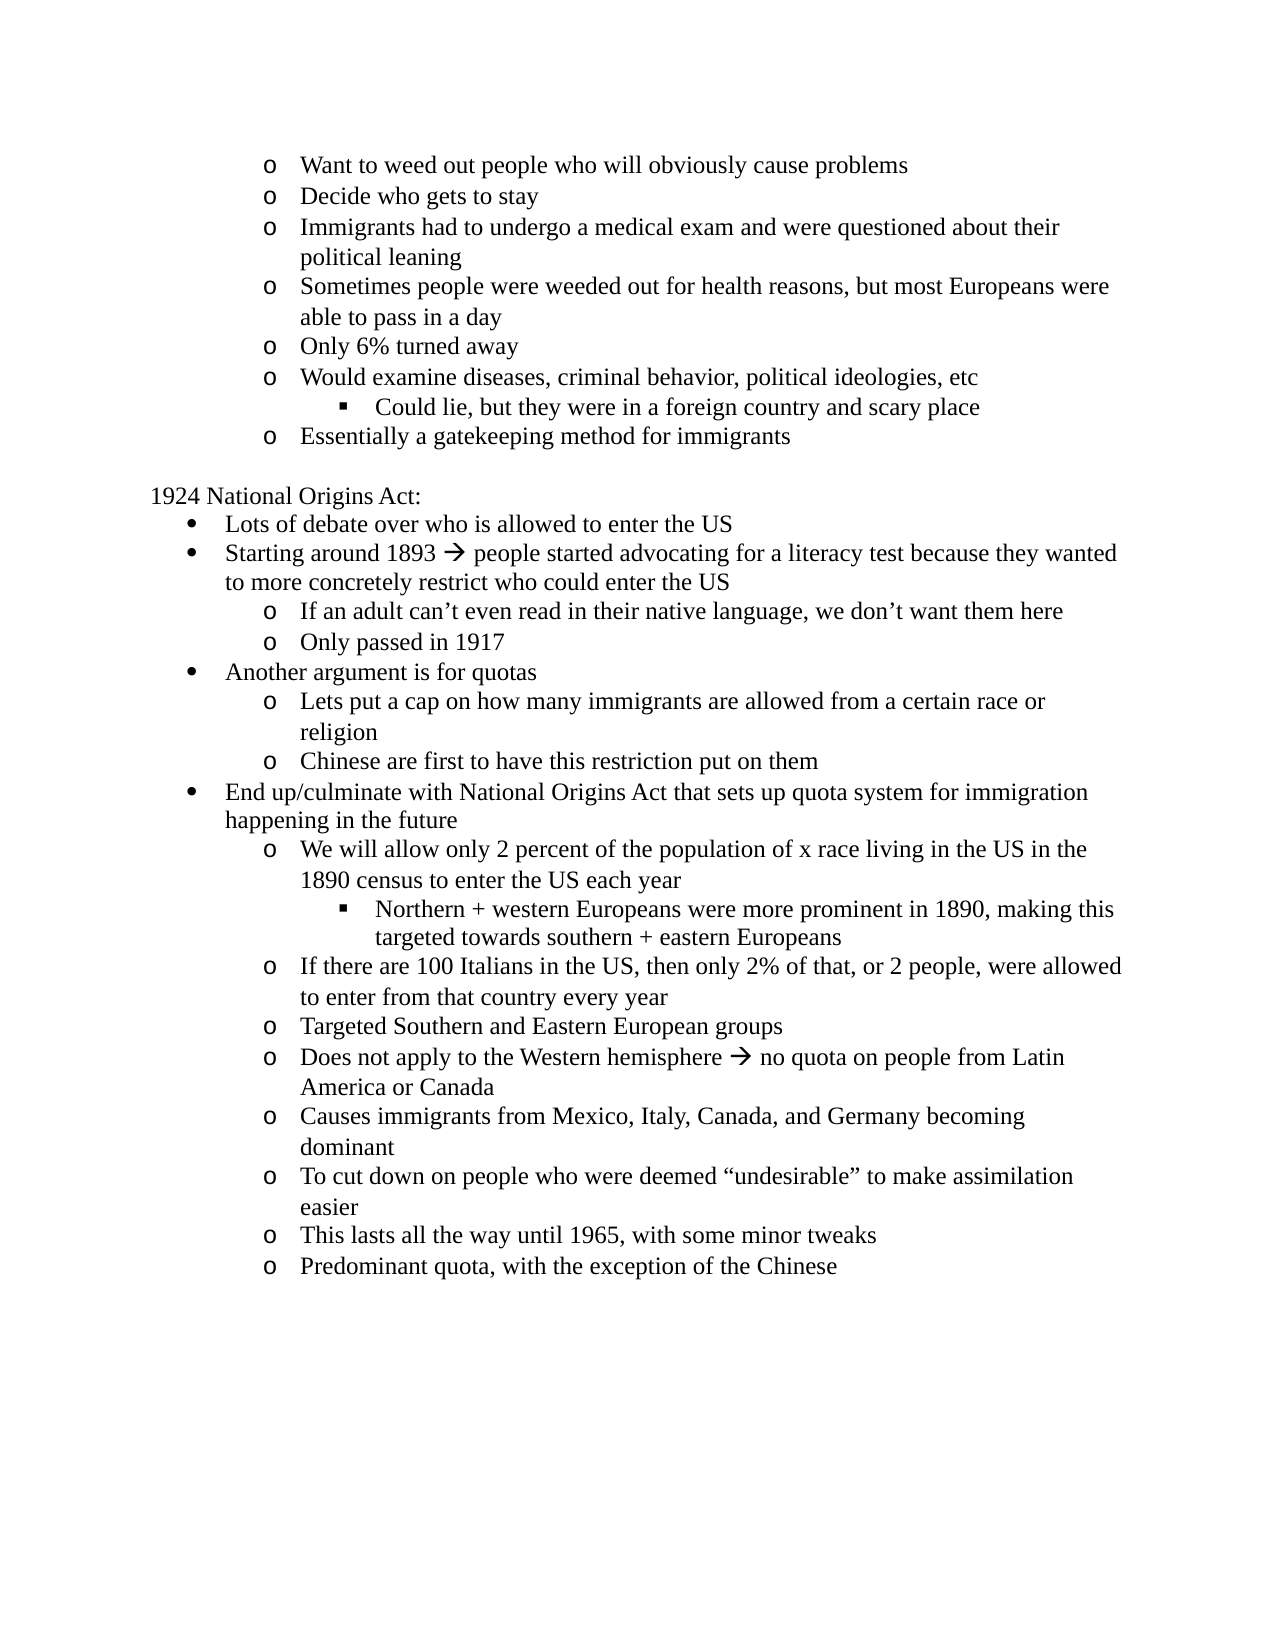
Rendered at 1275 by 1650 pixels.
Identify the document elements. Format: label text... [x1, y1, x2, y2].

list Could lie, but they were in a foreign country and scary place [337, 392, 1125, 421]
list Immigrants had to undergo a medical exam and were questioned about their political leaning [262, 212, 1125, 271]
list Would examine diseases, criminal behavior, political ideologies, etc [262, 362, 1125, 392]
list Targeted Southern and Eastern European groups [262, 1011, 1125, 1042]
list Lets put a cap on how many immigrants are allowed from a certain race or religion [262, 686, 1125, 746]
list This lasts all the way until 1965, with some minor tweaks [262, 1220, 1125, 1251]
list Another argument is for quotas [187, 657, 1125, 686]
list To cut down on people who were deemed “undesirable” to make assimilation easier [262, 1161, 1125, 1220]
list Causes immigrants from Mexico, Italy, Canada, and Germany becoming dominant [262, 1101, 1125, 1161]
list Only passed in 1917 [262, 627, 1125, 657]
list Only 6% turned away [262, 331, 1125, 362]
list Essentially a gatekeeping method for immigrants [262, 421, 1125, 452]
list Does not apply to the Western hemisphere no quota on people from Latin America or Canada [262, 1042, 1125, 1101]
list If an adult can’t even read in their native language, we don’t want them here [262, 596, 1125, 627]
list Northern + western Europeans were more prominent in 1890, making this targeted towards southern + eastern Europeans [337, 894, 1125, 951]
list Sometimes people were weeded out for health reasons, but most Europeans were able to pass in a day [262, 271, 1125, 331]
list Lots of debate over who is allowed to enter the US [187, 509, 1125, 538]
list We will allow only 2 percent of the population of x race living in the US in the 1890 census to enter the US each year [262, 834, 1125, 894]
list Starting around 1893 people started advocating for a literacy test because they wanted to more concretely restrict who could enter the US [187, 538, 1125, 596]
list Want to weed out people who will obviously cause problems [262, 150, 1125, 181]
list Predominant quota, with the exception of the Chinese [262, 1251, 1125, 1282]
list Chinese are first to have this restriction put on them [262, 746, 1125, 777]
list End up/culminate with National Origins Act that sets up quota system for immigration happening in the future [187, 777, 1125, 834]
list If there are 100 Italians in the US, then only 2% of that, or 2 people, were allowed to enter from that country every year [262, 951, 1125, 1011]
list Decide who gets to stay [262, 181, 1125, 212]
text 1924 National Origins Act: [150, 481, 1125, 509]
